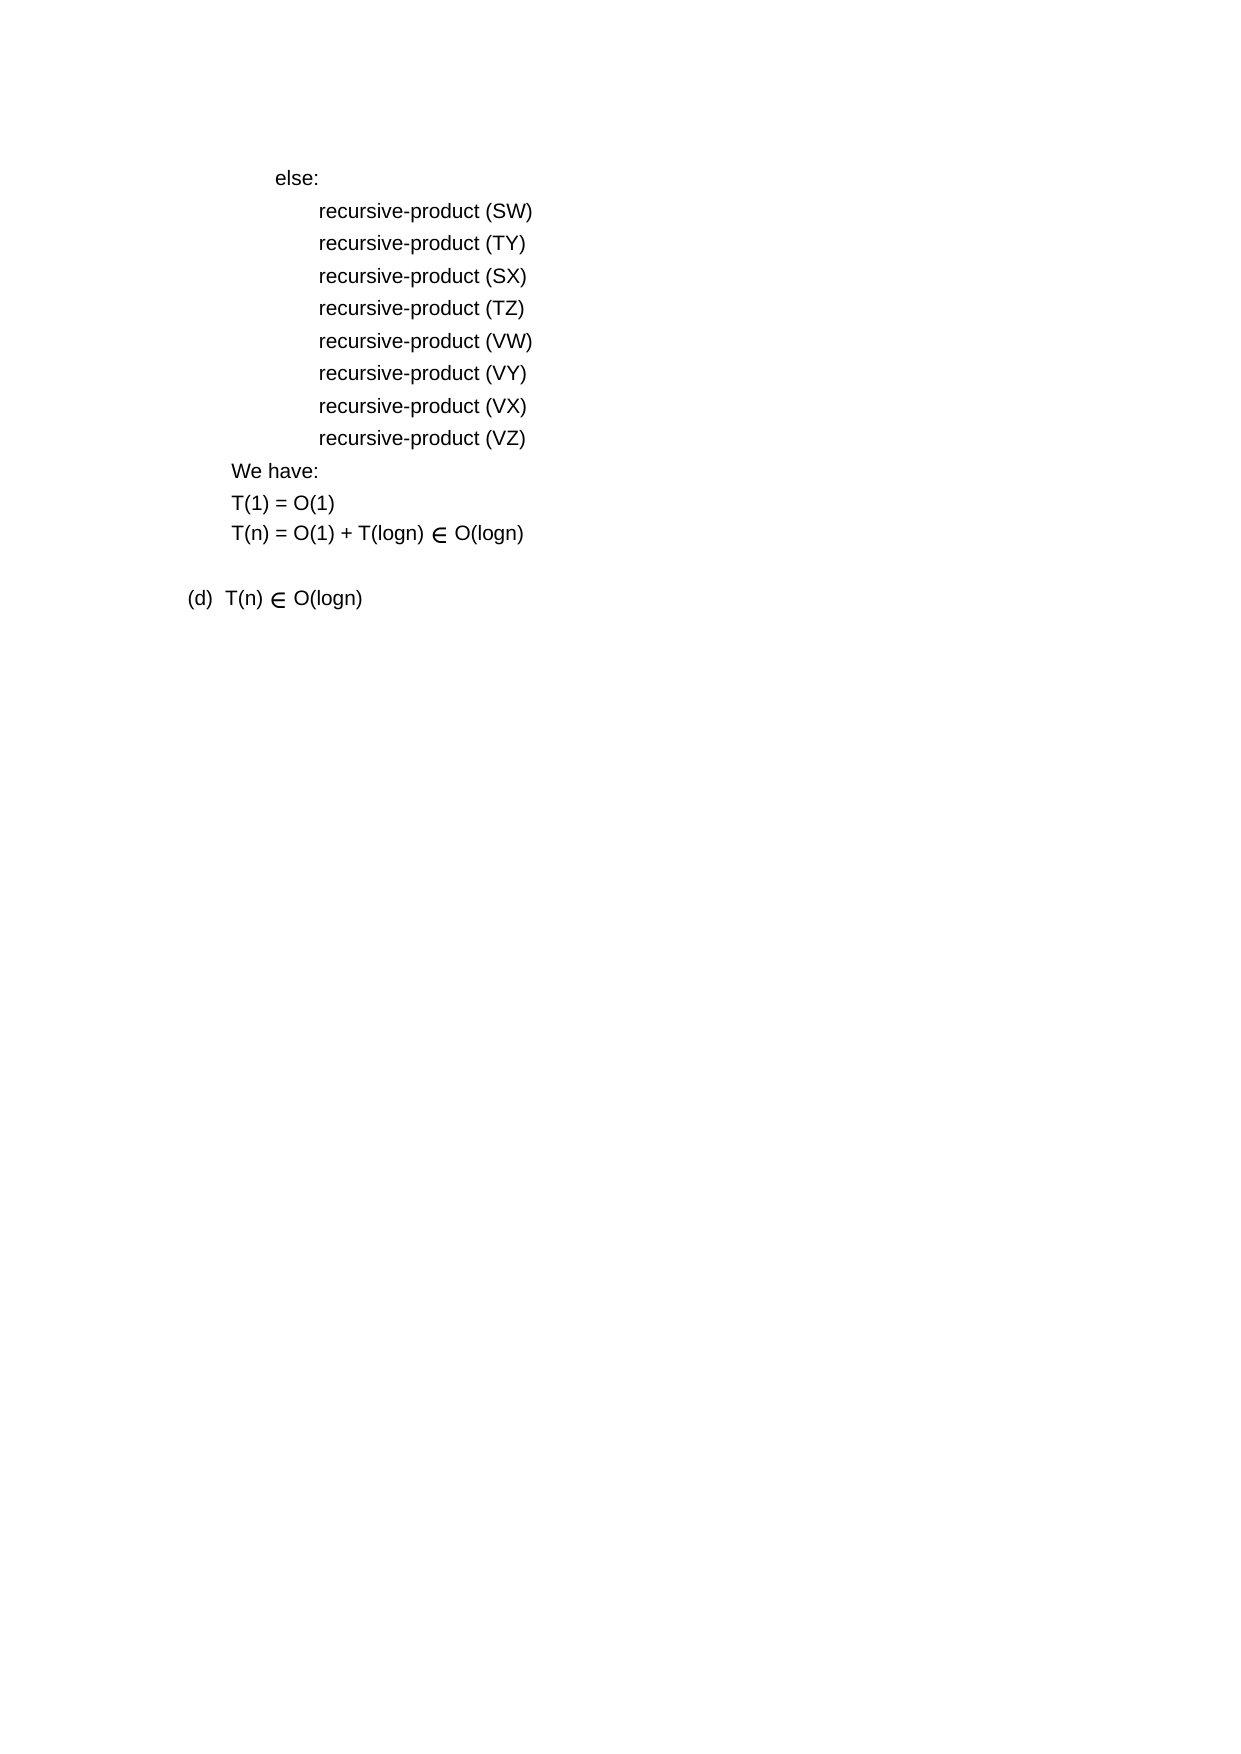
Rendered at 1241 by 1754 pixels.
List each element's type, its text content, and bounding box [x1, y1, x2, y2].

list recursive-product (VY) [275, 357, 1053, 389]
list recursive-product (VW) [275, 324, 1053, 357]
list recursive-product (VZ) [275, 422, 1053, 454]
list recursive-product (TZ) [275, 292, 1053, 324]
list else: [275, 162, 1053, 194]
list recursive-product (SX) [275, 259, 1053, 292]
list T(n) O(logn) [187, 584, 1053, 617]
text We have: [187, 454, 1053, 487]
text T(1) = O(1) [187, 487, 1053, 519]
list recursive-product (VX) [275, 389, 1053, 422]
list recursive-product (TY) [275, 227, 1053, 259]
text T(n) = O(1) + T(logn) O(logn) [187, 519, 1053, 552]
list recursive-product (SW) [275, 194, 1053, 227]
